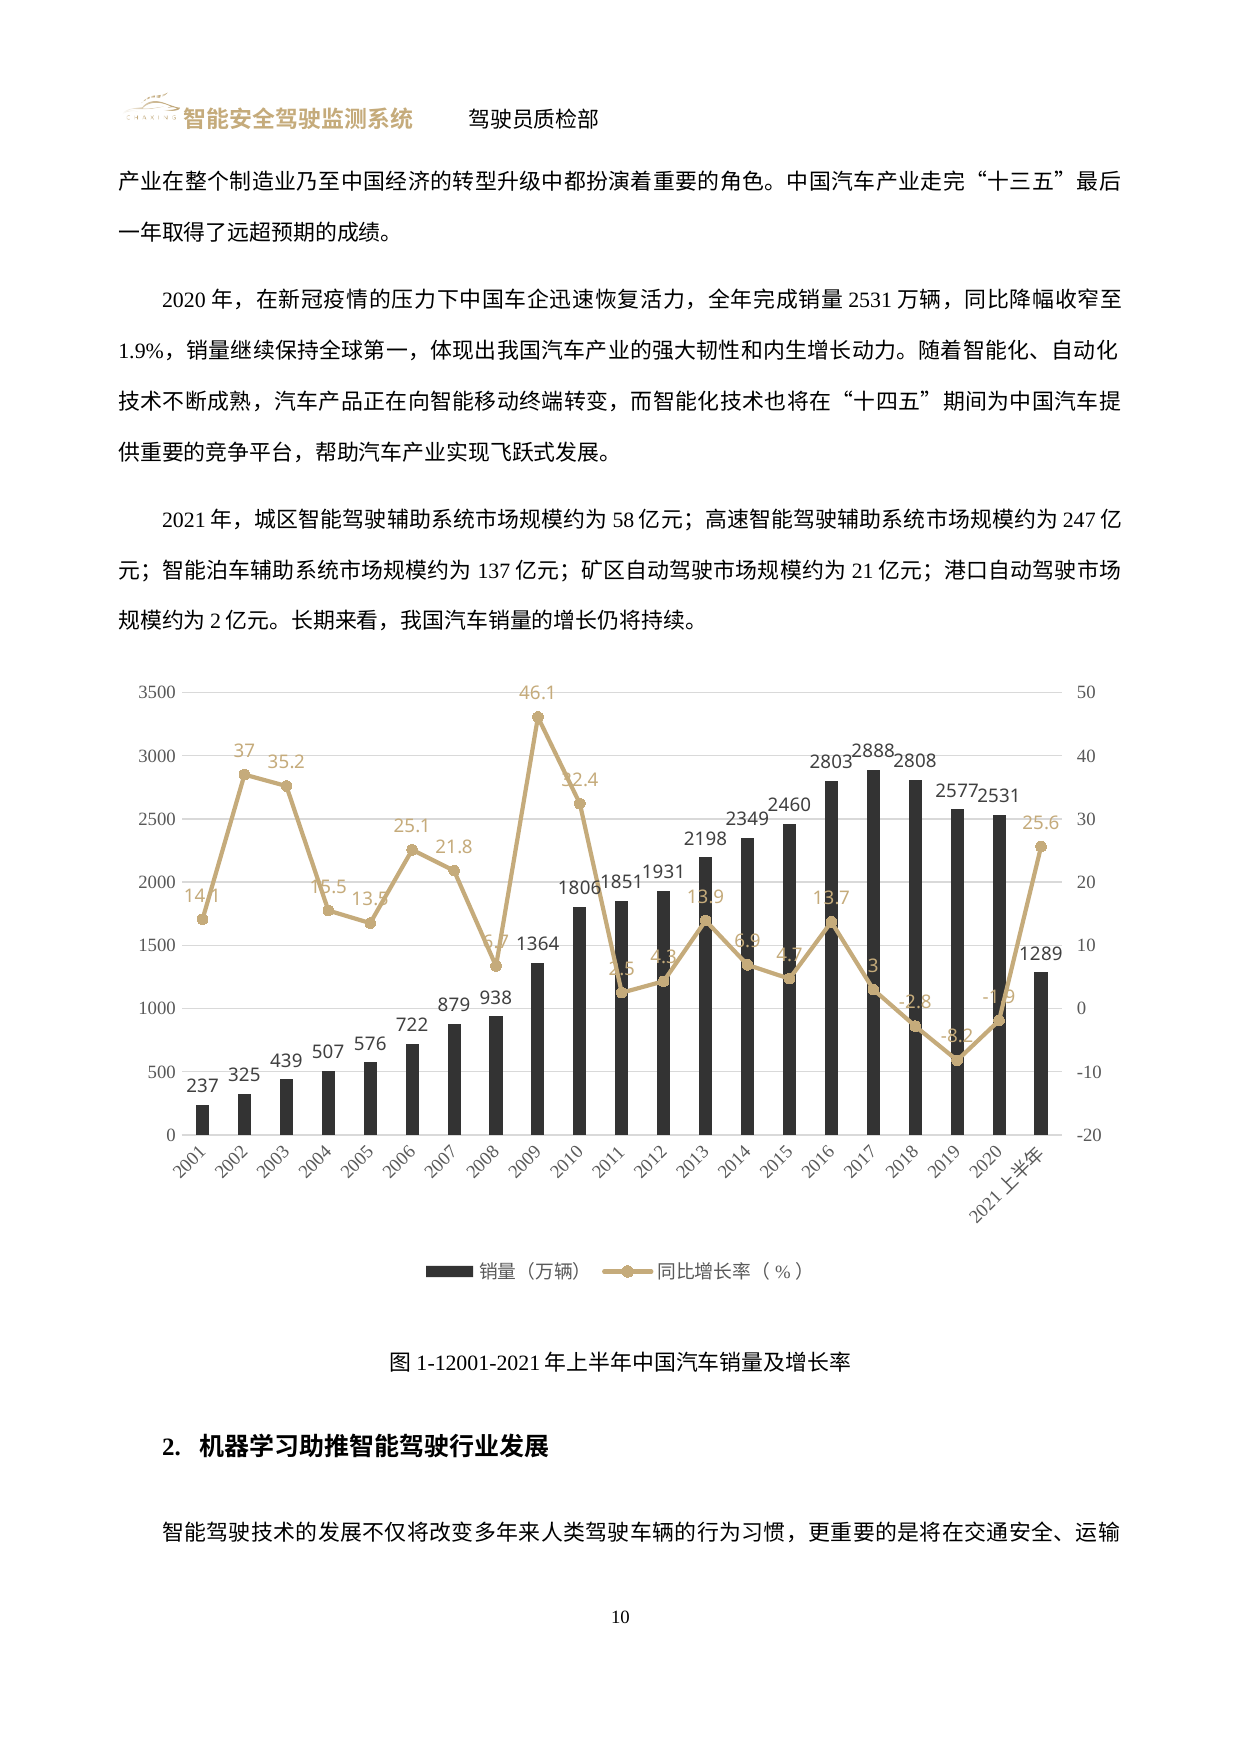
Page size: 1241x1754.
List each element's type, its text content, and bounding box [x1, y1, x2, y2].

text 图 1-12001-2021年上半年中国汽车销量及增长率 [118, 1344, 1122, 1378]
text 2020年，在新冠疫情的压力下中国车企迅速恢复活力，全年完成销量2531万辆，同比降幅收窄至1.9%，销量继续保持全球第一，体现出我国汽车产业的强大韧性和内生增长动力。随着智能化、自动化技术不断成熟，汽车产品正在向智能移动终端转变，而智能化技术也将在“十四五”期间为中国汽车提供重要的竞争平台，帮助汽车产业实现飞跃式发展。 [118, 281, 1122, 468]
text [118, 1514, 1122, 1548]
text 2021年，城区智能驾驶辅助系统市场规模约为58亿元；高速智能驾驶辅助系统市场规模约为247亿元；智能泊车辅助系统市场规模约为137亿元；矿区自动驾驶市场规模约为21亿元；港口自动驾驶市场规模约为2亿元。长期来看，我国汽车销量的增长仍将持续。 [118, 501, 1122, 636]
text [118, 163, 1122, 248]
picture [118, 73, 184, 139]
list 机器学习助推智能驾驶行业发展 [162, 1411, 1122, 1479]
